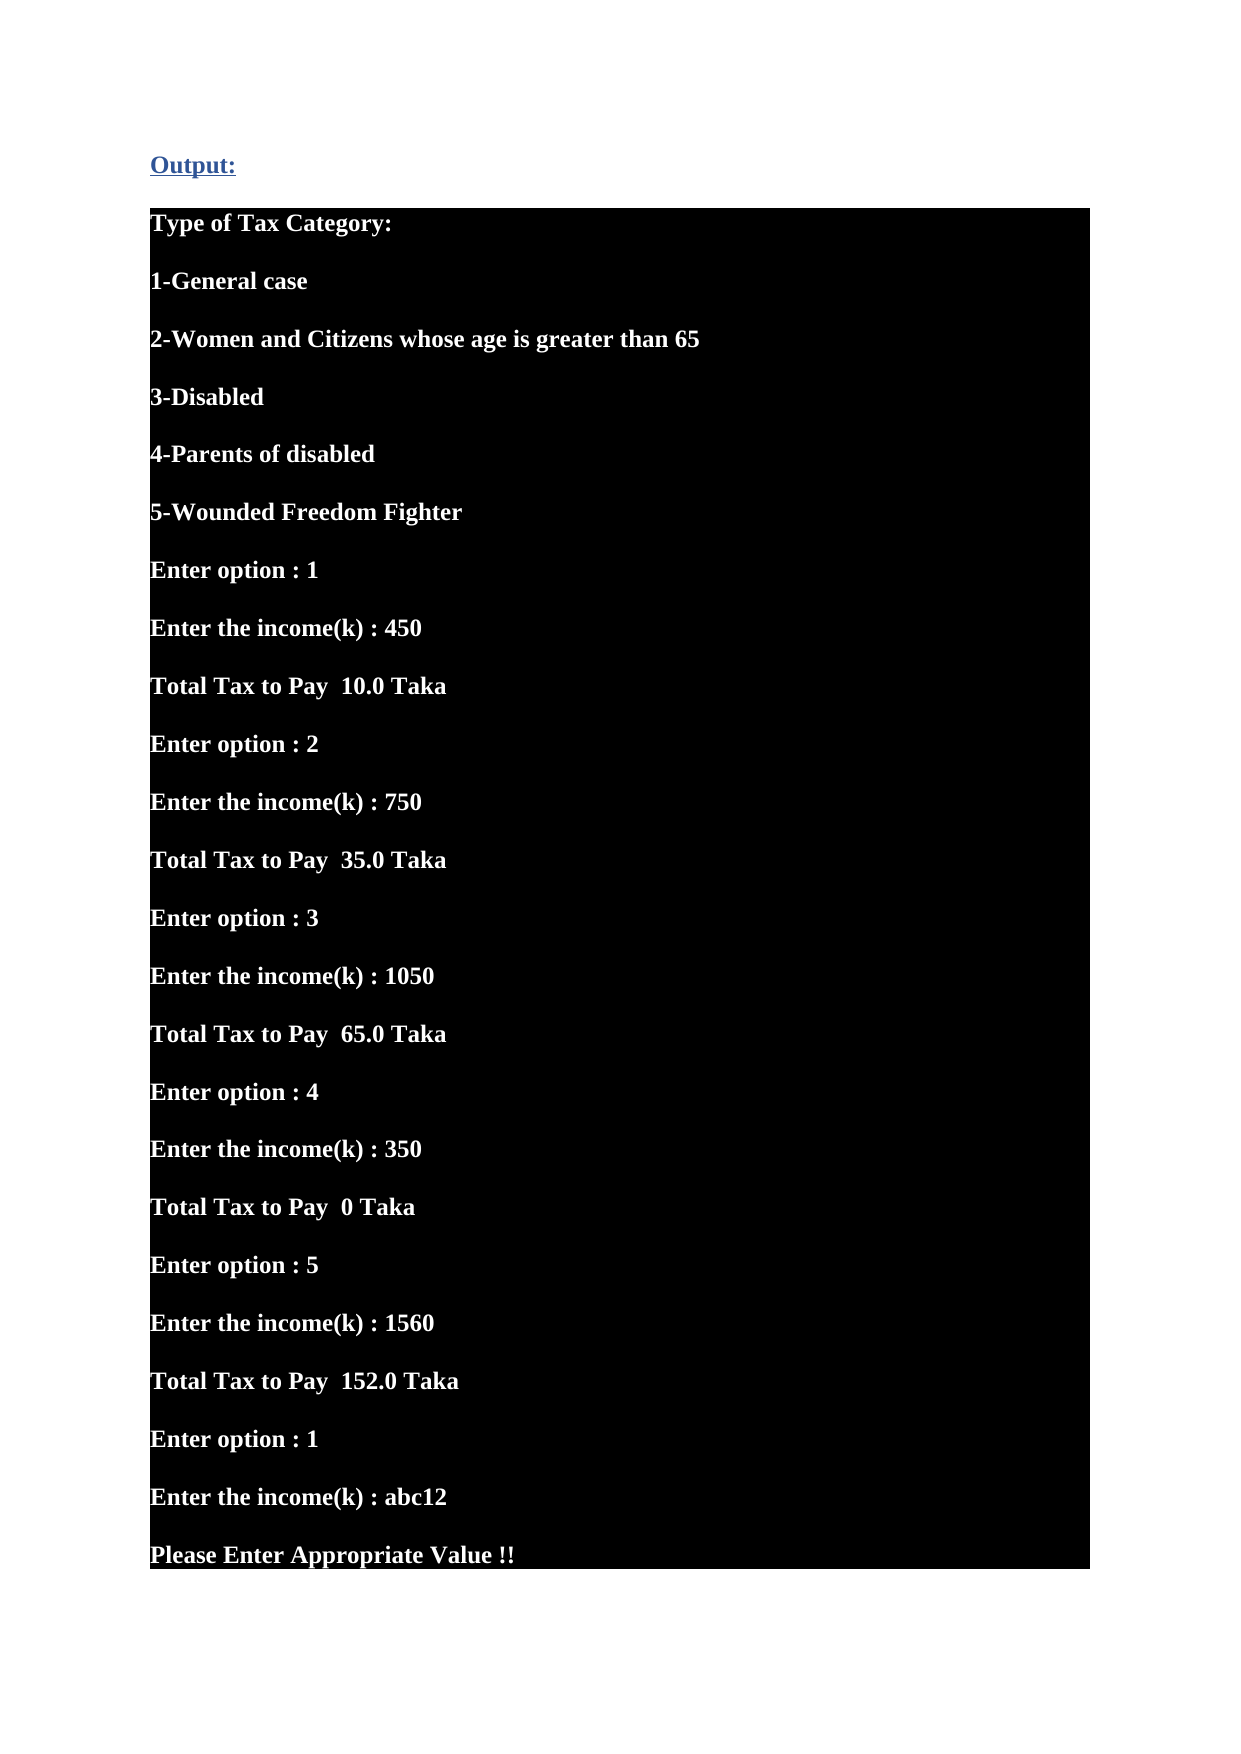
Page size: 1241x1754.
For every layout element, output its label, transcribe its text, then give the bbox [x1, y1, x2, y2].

text Enter the income(k) : abc12 [150, 1482, 1090, 1511]
text Enter the income(k) : 1560 [150, 1308, 1090, 1337]
text Total Tax to Pay 35.0 Taka [150, 845, 1090, 874]
text Enter the income(k) : 750 [150, 787, 1090, 816]
text Enter the income(k) : 450 [150, 613, 1090, 642]
text Enter option : 4 [150, 1077, 1090, 1105]
text Enter option : 3 [150, 903, 1090, 932]
text Enter the income(k) : 350 [150, 1134, 1090, 1163]
text Enter option : 2 [150, 729, 1090, 758]
text Output: [150, 150, 1090, 179]
text 5-Wounded Freedom Fighter [150, 497, 1090, 526]
text 3-Disabled [150, 382, 1090, 410]
text 1-General case [150, 266, 1090, 294]
text 4-Parents of disabled [150, 439, 1090, 468]
text Total Tax to Pay 10.0 Taka [150, 671, 1090, 700]
text Enter option : 5 [150, 1250, 1090, 1279]
text 2-Women and Citizens whose age is greater than 65 [150, 324, 1090, 352]
text Enter option : 1 [150, 1424, 1090, 1453]
text Total Tax to Pay 65.0 Taka [150, 1019, 1090, 1047]
text Enter the income(k) : 1050 [150, 961, 1090, 989]
text Total Tax to Pay 0 Taka [150, 1192, 1090, 1221]
text Please Enter Appropriate Value !! [150, 1540, 1090, 1569]
text Type of Tax Category: [150, 208, 1090, 237]
text Enter option : 1 [150, 555, 1090, 584]
text Total Tax to Pay 152.0 Taka [150, 1366, 1090, 1395]
